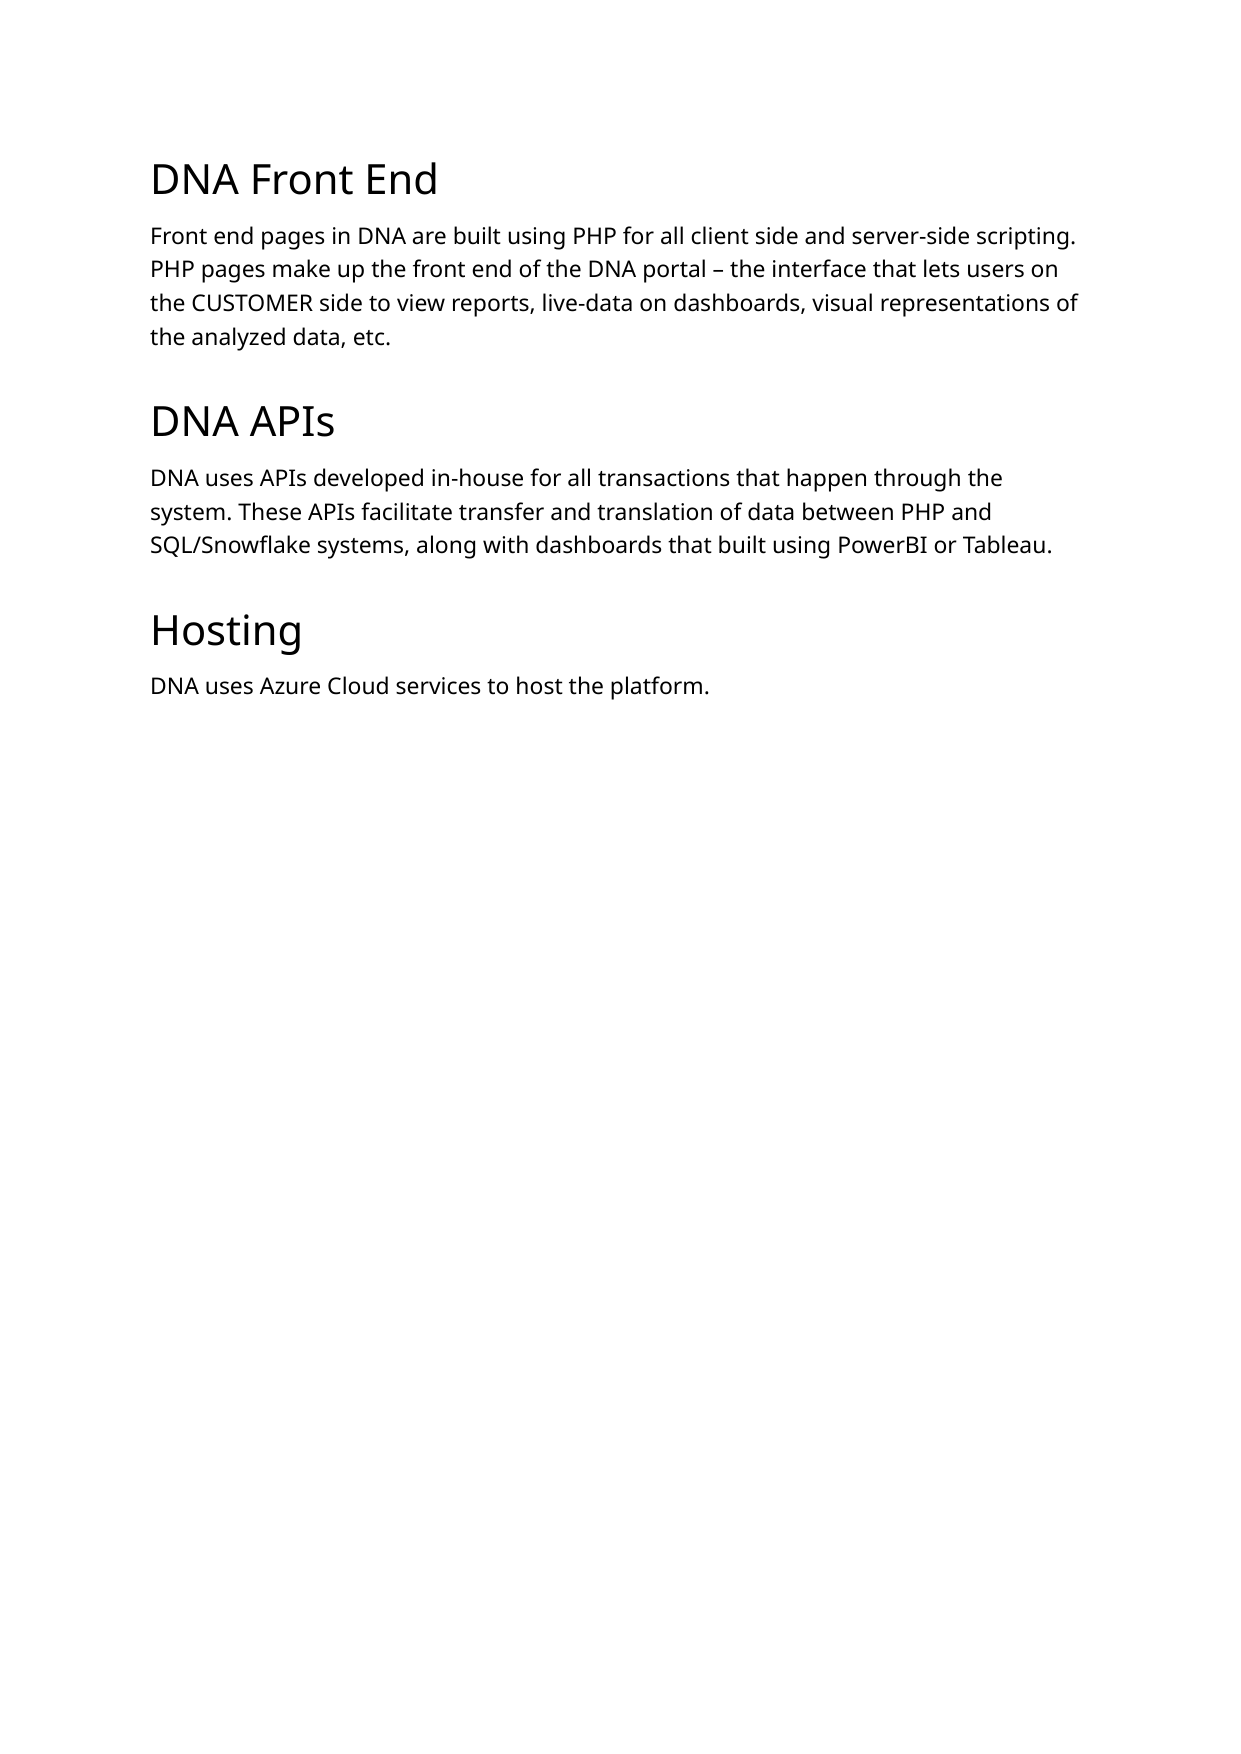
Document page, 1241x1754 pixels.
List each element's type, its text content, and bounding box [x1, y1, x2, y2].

text DNA uses Azure Cloud services to host the platform. [150, 670, 1090, 701]
text DNA uses APIs developed in-house for all transactions that happen through the system. These APIs facilitate transfer and translation of data between PHP and SQL/Snowflake systems, along with dashboards that built using PowerBI or Tableau. [150, 462, 1090, 560]
subtitle DNA Front End [150, 150, 1090, 207]
text Front end pages in DNA are built using PHP for all client side and server-side scripting. PHP pages make up the front end of the DNA portal – the interface that lets users on the CUSTOMER side to view reports, live-data on dashboards, visual representations of the analyzed data, etc. [150, 219, 1090, 352]
subtitle DNA APIs [150, 392, 1090, 449]
subtitle Hosting [150, 600, 1090, 657]
